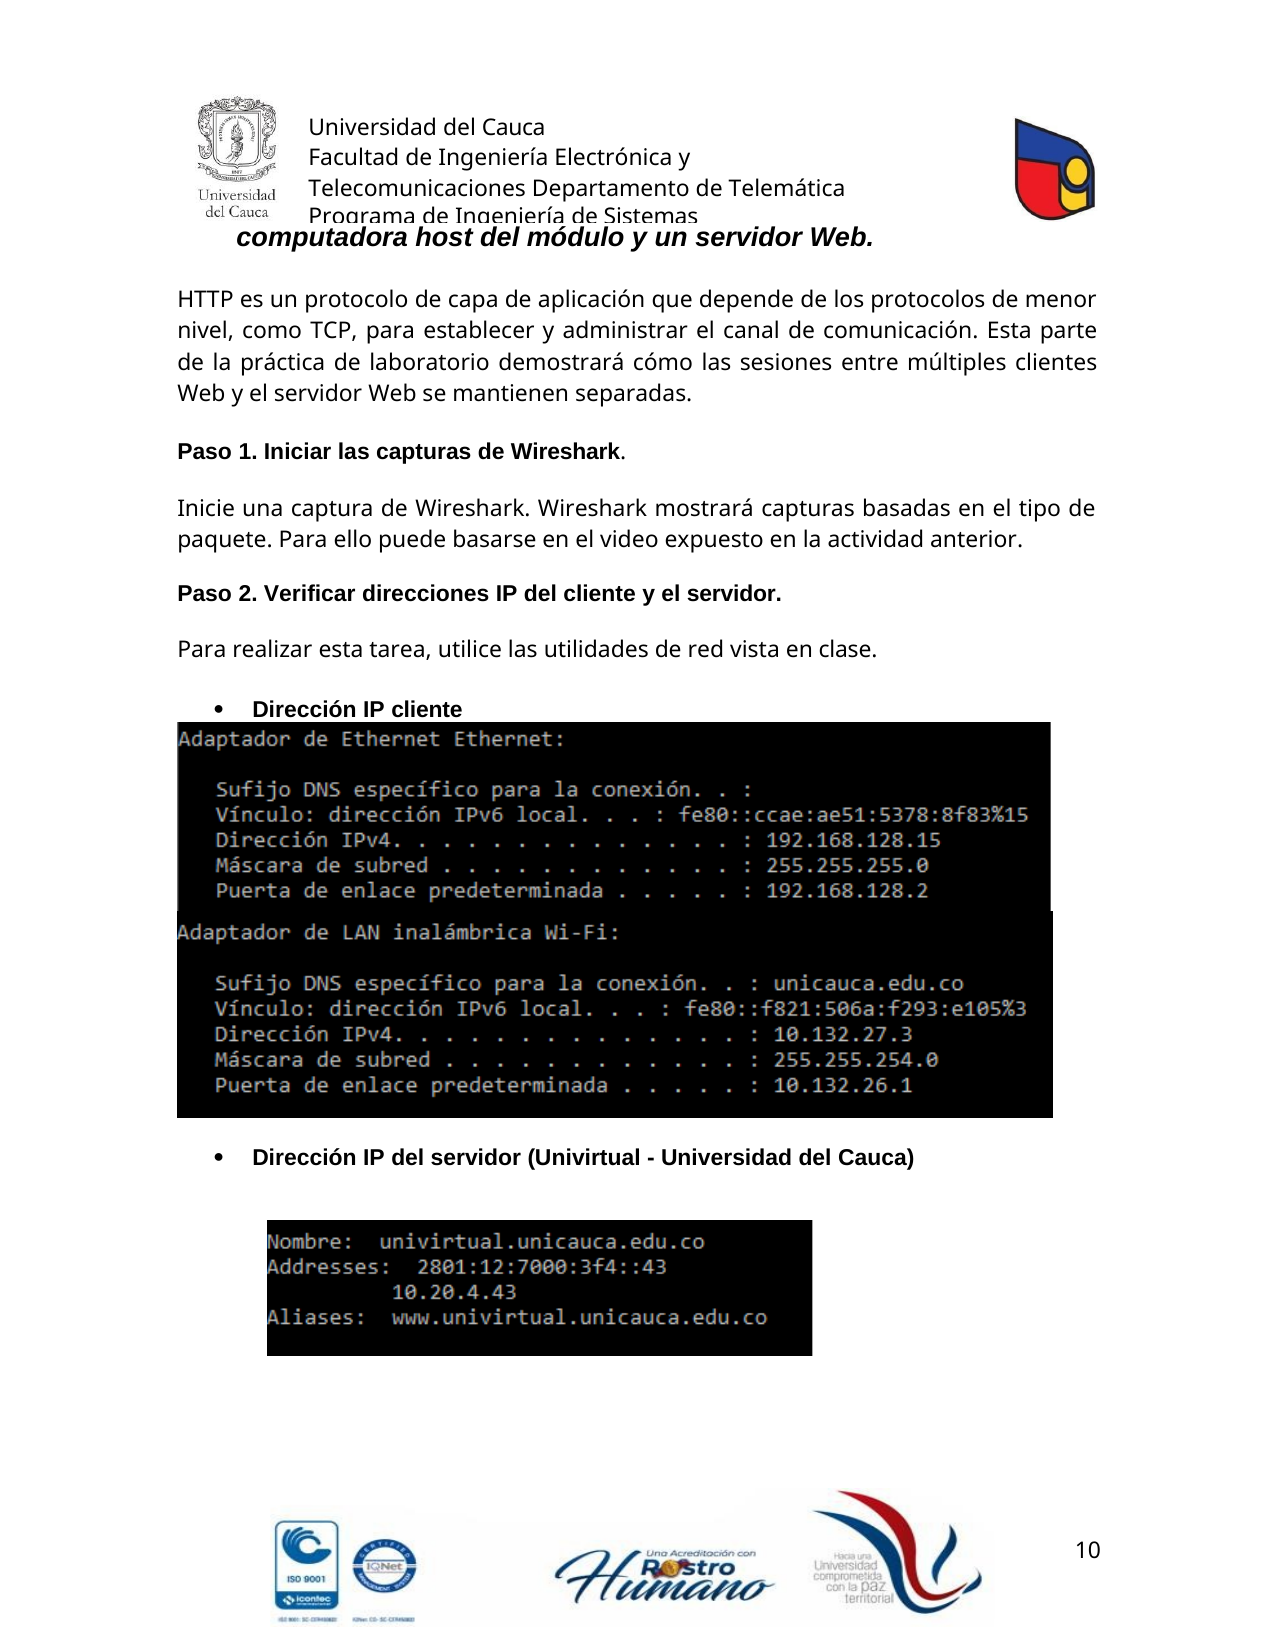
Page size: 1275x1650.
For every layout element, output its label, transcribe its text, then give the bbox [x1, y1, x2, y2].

picture [267, 1220, 813, 1356]
picture [270, 1488, 996, 1627]
text Inicie una captura de Wireshark. Wireshark mostrará capturas basadas en el tipo de paquete. Para ello puede basarse en el video expuesto en la actividad anterior. [177, 492, 1097, 554]
picture [1012, 116, 1098, 222]
text HTTP es un protocolo de capa de aplicación que depende de los protocolos de menor nivel, como TCP, para establecer y administrar el canal de comunicación. Esta parte de la práctica de laboratorio demostrará cómo las sesiones entre múltiples clientes Web y el servidor Web se mantienen separadas. [177, 283, 1097, 408]
subtitle Actividad 2: Captura y análisis de la comunicación HTTP entre la computadora host del módulo y un servidor Web. [176, 221, 1070, 252]
subtitle Dirección IP cliente [214, 696, 1110, 722]
picture [194, 94, 279, 221]
subtitle Dirección IP del servidor (Univirtual - Universidad del Cauca) [177, 1143, 915, 1170]
subtitle Paso 1. Iniciar las capturas de Wireshark. [177, 434, 1110, 466]
text Para realizar esta tarea, utilice las utilidades de red vista en clase. [177, 633, 1110, 664]
subtitle Paso 2. Verificar direcciones IP del cliente y el servidor. [177, 580, 1110, 607]
picture [177, 722, 1053, 1118]
